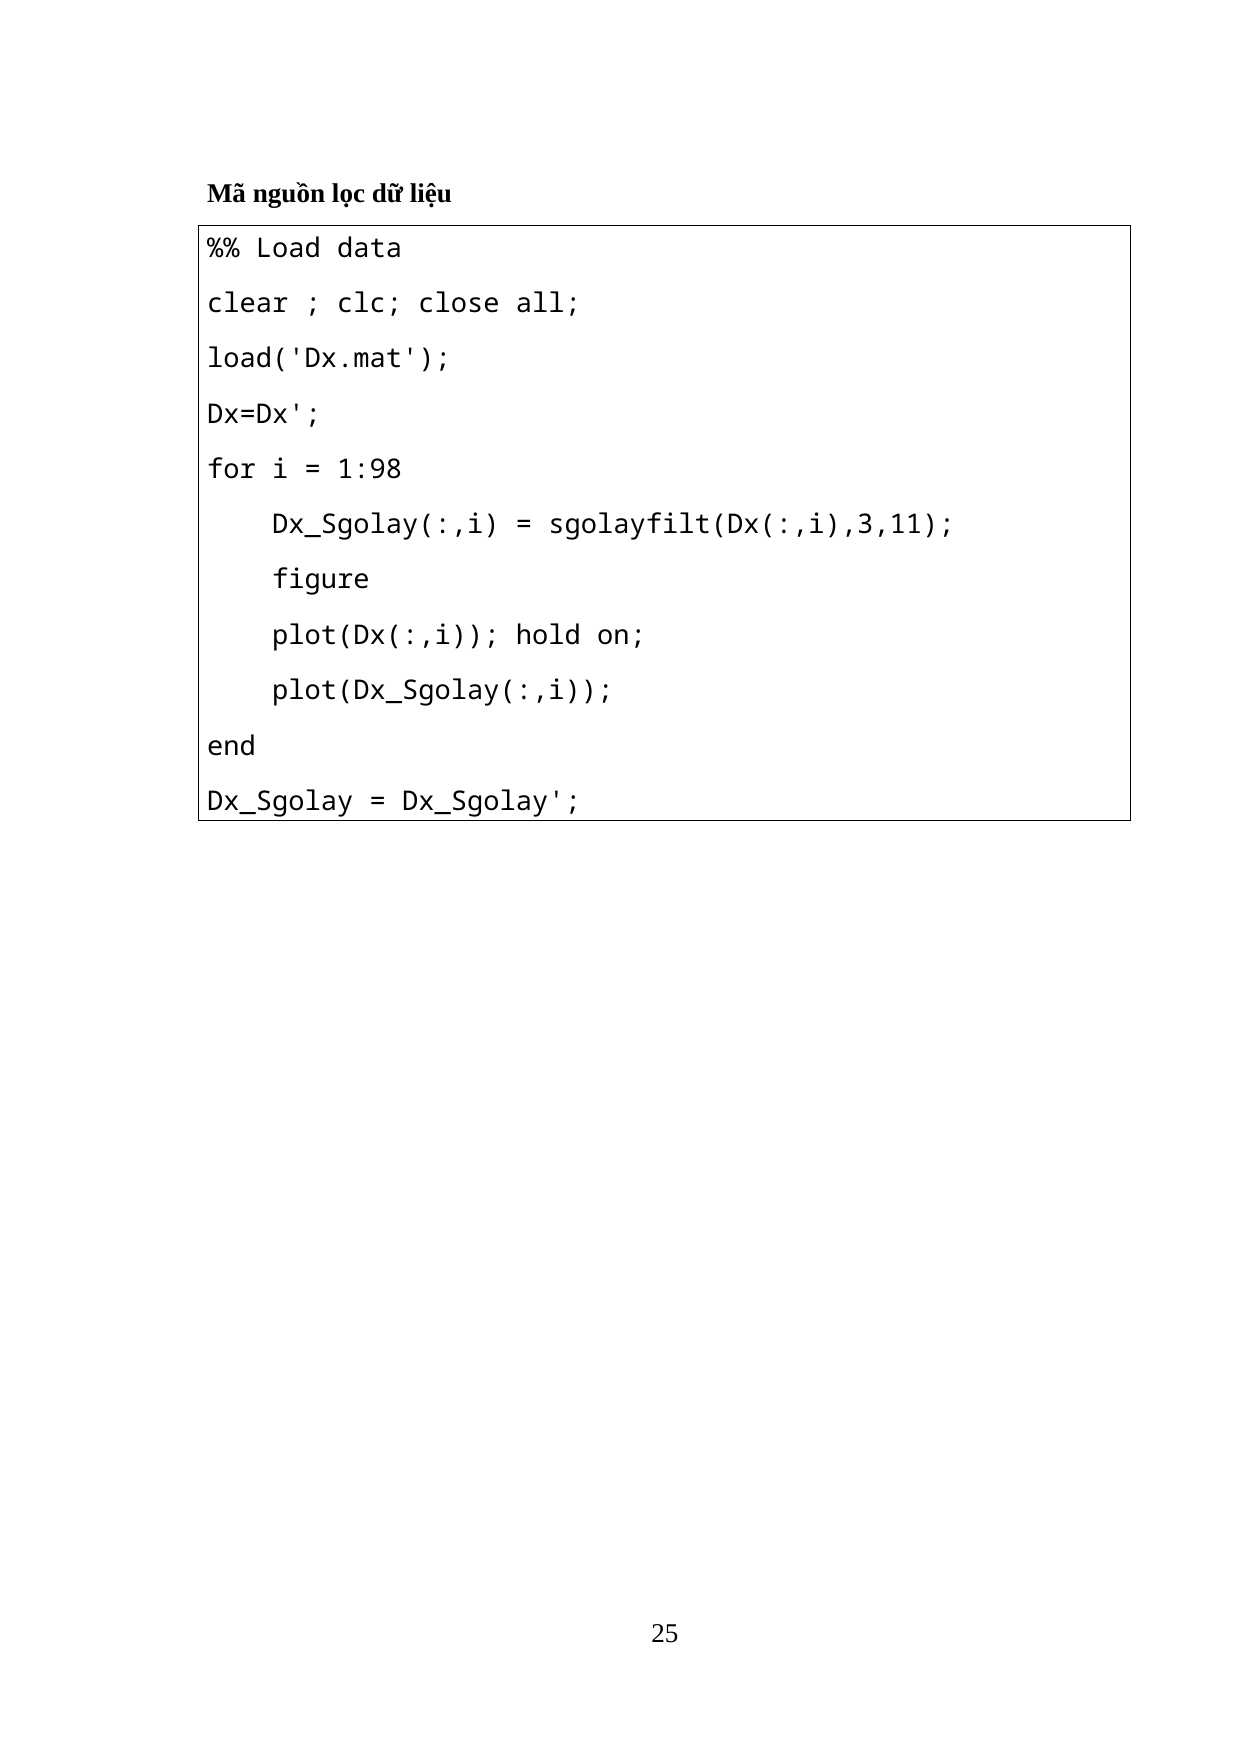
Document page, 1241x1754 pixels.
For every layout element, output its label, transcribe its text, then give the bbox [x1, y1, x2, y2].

text for i = 1:98 [199, 446, 1130, 486]
text %% Load data [199, 226, 1130, 265]
text load('Dx.mat'); [199, 336, 1130, 376]
text clear ; clc; close all; [199, 280, 1130, 320]
text plot(Dx_Sgolay(:,i)); [199, 667, 1130, 707]
text Mã nguồn lọc dữ liệu [207, 177, 1122, 208]
text plot(Dx(:,i)); hold on; [199, 612, 1130, 652]
text Dx_Sgolay(:,i) = sgolayfilt(Dx(:,i),3,11); [199, 502, 1130, 542]
text figure [199, 557, 1130, 597]
text Dx=Dx'; [199, 391, 1130, 431]
text Dx_Sgolay = Dx_Sgolay'; [199, 778, 1130, 820]
text end [199, 723, 1130, 763]
